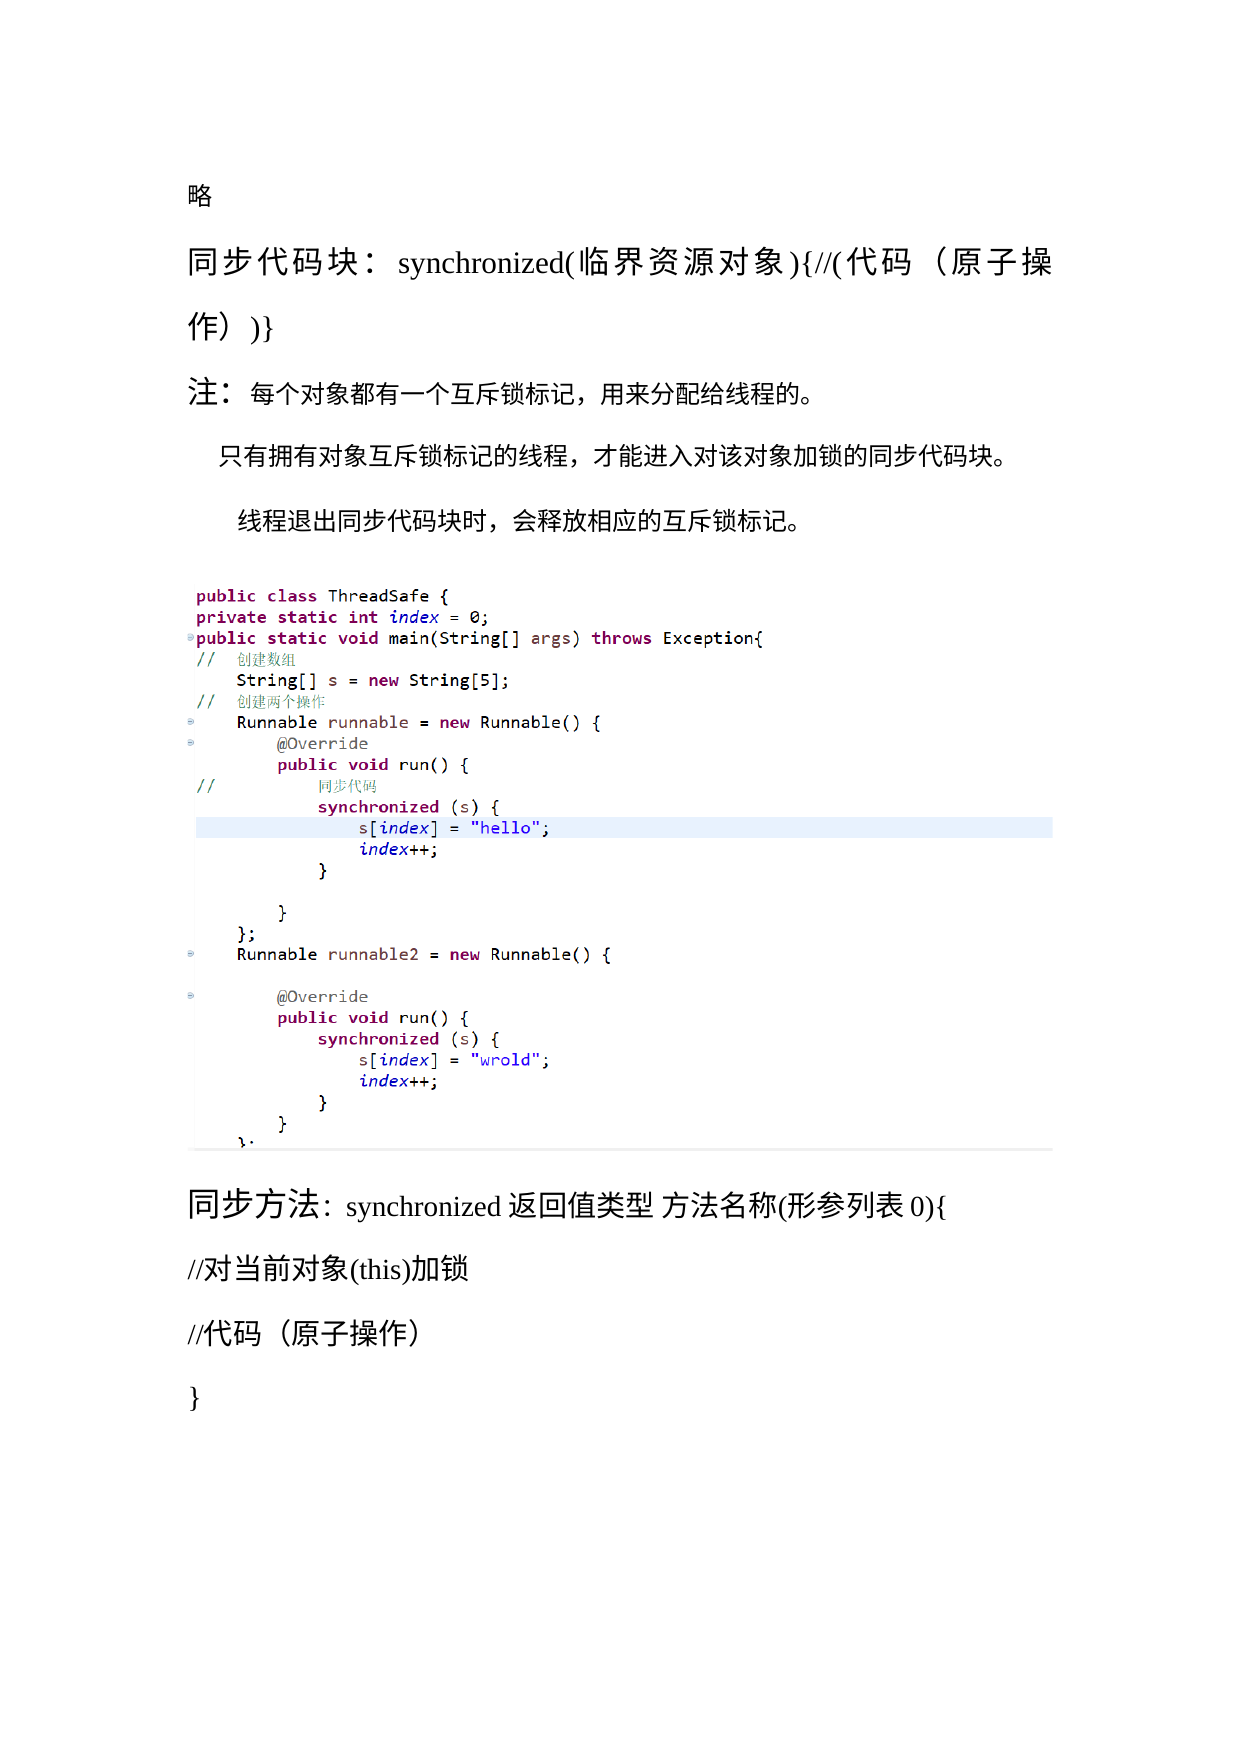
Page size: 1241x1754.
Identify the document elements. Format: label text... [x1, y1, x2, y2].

picture [187, 584, 1053, 1151]
text //对当前对象(this)加锁 [187, 1234, 1053, 1299]
text 同步方法：synchronized 返回值类型 方法名称(形参列表0){ [187, 1169, 1053, 1234]
text 只有拥有对象互斥锁标记的线程，才能进入对该对象加锁的同步代码块。 [187, 422, 1053, 487]
text //代码（原子操作） [187, 1299, 1053, 1364]
text } [187, 1364, 1053, 1429]
text 线程退出同步代码块时，会释放相应的互斥锁标记。 [187, 487, 1053, 552]
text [187, 162, 1053, 227]
text 注：每个对象都有一个互斥锁标记，用来分配给线程的。 [187, 357, 1053, 422]
text 同步代码块：synchronized(临界资源对象){//(代码（原子操作）)} [187, 227, 1053, 357]
